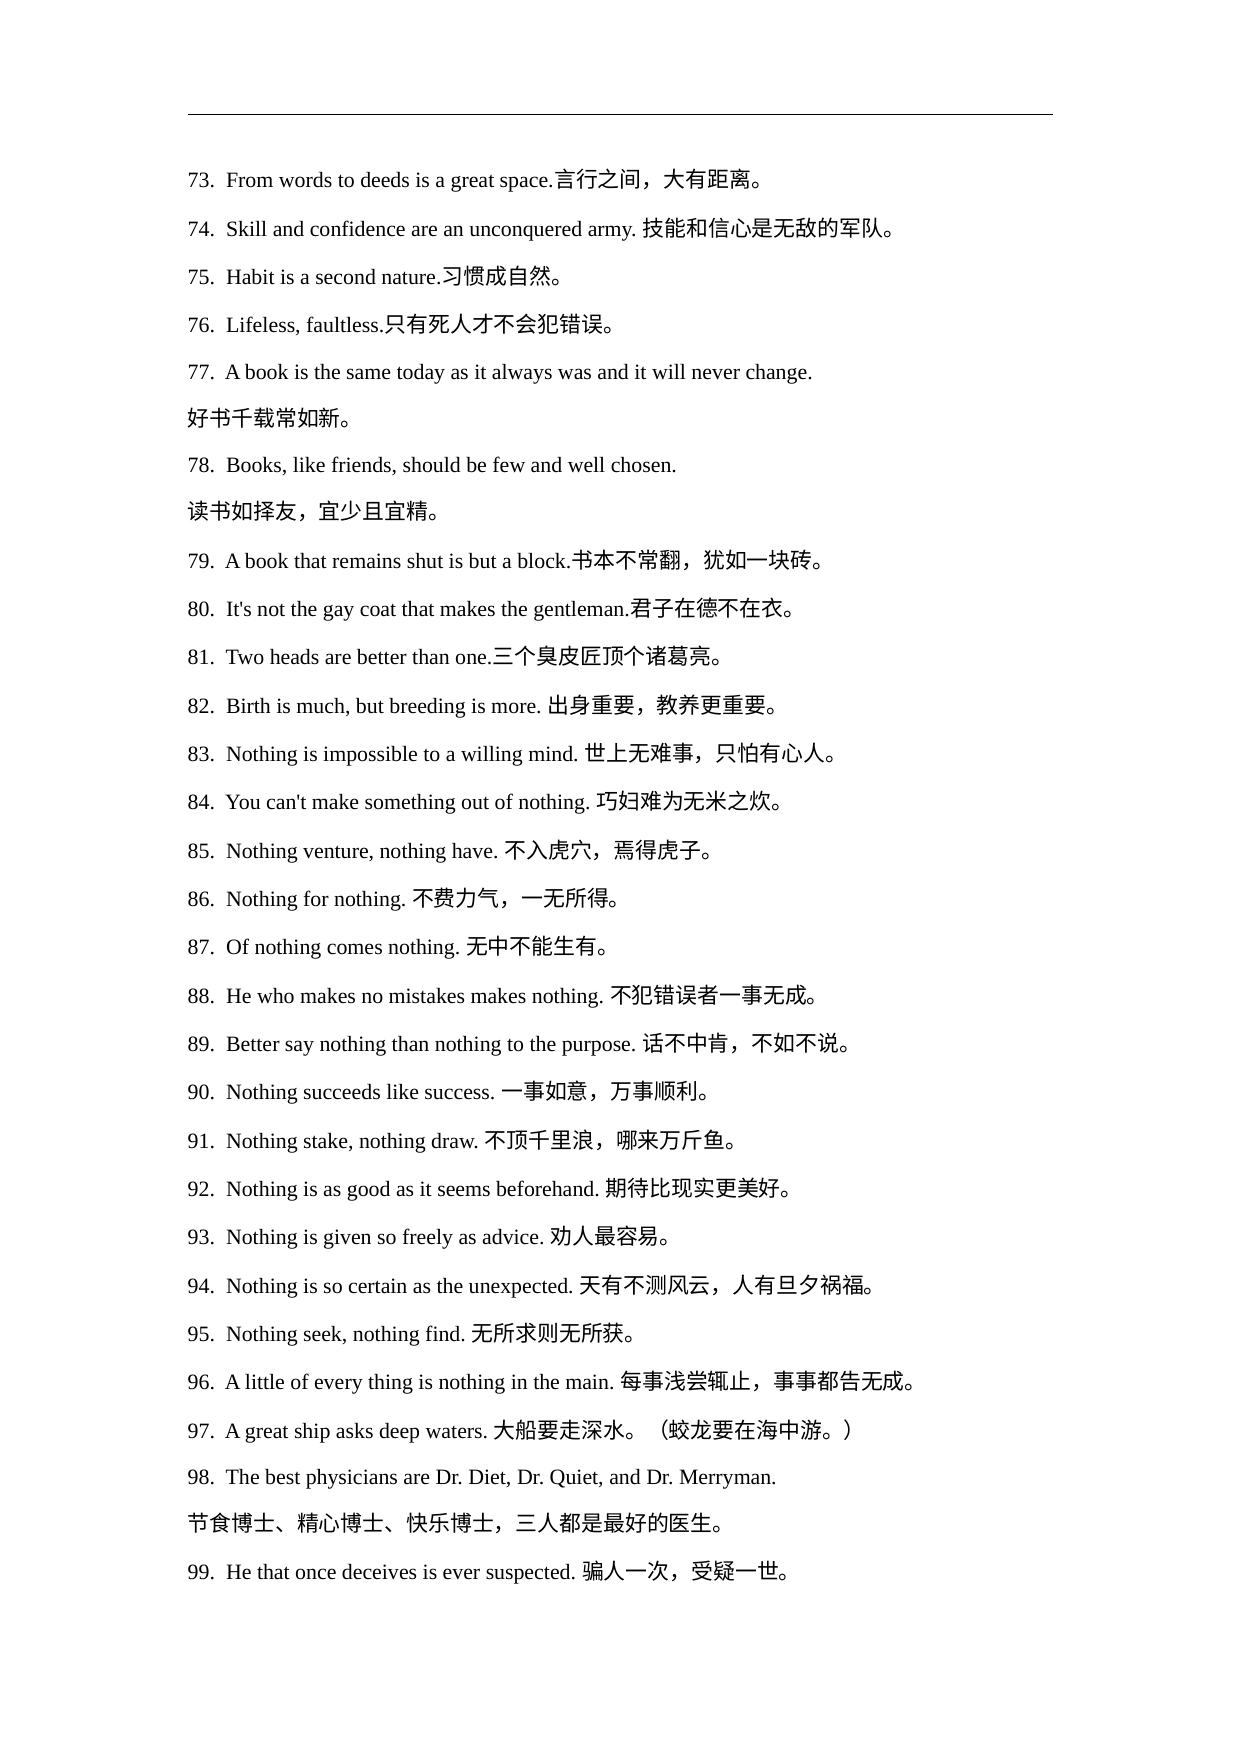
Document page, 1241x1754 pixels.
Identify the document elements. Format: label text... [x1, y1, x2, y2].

text 读书如择友，宜少且宜精。 [187, 494, 1053, 526]
text 79. A book that remains shut is but a block.书本不常翻，犹如一块砖。 [187, 542, 1053, 575]
text 99. He that once deceives is ever suspected. 骗人一次，受疑一世。 [187, 1554, 1053, 1586]
text 87. Of nothing comes nothing. 无中不能生有。 [187, 929, 1053, 961]
text 83. Nothing is impossible to a willing mind. 世上无难事，只怕有心人。 [187, 736, 1053, 768]
text 96. A little of every thing is nothing in the main. 每事浅尝辄止，事事都告无成。 [187, 1364, 1053, 1396]
text 91. Nothing stake, nothing draw. 不顶千里浪，哪来万斤鱼。 [187, 1122, 1053, 1155]
text 81. Two heads are better than one.三个臭皮匠顶个诸葛亮。 [187, 639, 1053, 671]
text 73. From words to deeds is a great space.言行之间，大有距离。 [187, 162, 1053, 194]
text 92. Nothing is as good as it seems beforehand. 期待比现实更美好。 [187, 1171, 1053, 1203]
text 82. Birth is much, but breeding is more. 出身重要，教养更重要。 [187, 687, 1053, 720]
text 76. Lifeless, faultless.只有死人才不会犯错误。 [187, 307, 1053, 339]
text 75. Habit is a second nature.习惯成自然。 [187, 259, 1053, 291]
text 好书千载常如新。 [187, 400, 1053, 433]
text 88. He who makes no mistakes makes nothing. 不犯错误者一事无成。 [187, 977, 1053, 1010]
text 77. A book is the same today as it always was and it will never change. [187, 355, 1053, 388]
text 80. It's not the gay coat that makes the gentleman.君子在德不在衣。 [187, 591, 1053, 623]
text 98. The best physicians are Dr. Diet, Dr. Quiet, and Dr. Merryman. [187, 1461, 1053, 1493]
text 93. Nothing is given so freely as advice. 劝人最容易。 [187, 1219, 1053, 1251]
text 90. Nothing succeeds like success. 一事如意，万事顺利。 [187, 1074, 1053, 1106]
text 86. Nothing for nothing. 不费力气，一无所得。 [187, 881, 1053, 913]
text 85. Nothing venture, nothing have. 不入虎穴，焉得虎子。 [187, 832, 1053, 865]
text 97. A great ship asks deep waters. 大船要走深水。（蛟龙要在海中游。） [187, 1412, 1053, 1445]
text 74. Skill and confidence are an unconquered army. 技能和信心是无敌的军队。 [187, 210, 1053, 243]
text 78. Books, like friends, should be few and well chosen. [187, 449, 1053, 481]
text 节食博士、精心博士、快乐博士，三人都是最好的医生。 [187, 1506, 1053, 1538]
text 84. You can't make something out of nothing. 巧妇难为无米之炊。 [187, 784, 1053, 816]
text 89. Better say nothing than nothing to the purpose. 话不中肯，不如不说。 [187, 1026, 1053, 1058]
text 95. Nothing seek, nothing find. 无所求则无所获。 [187, 1316, 1053, 1348]
text 94. Nothing is so certain as the unexpected. 天有不测风云，人有旦夕祸福。 [187, 1267, 1053, 1300]
